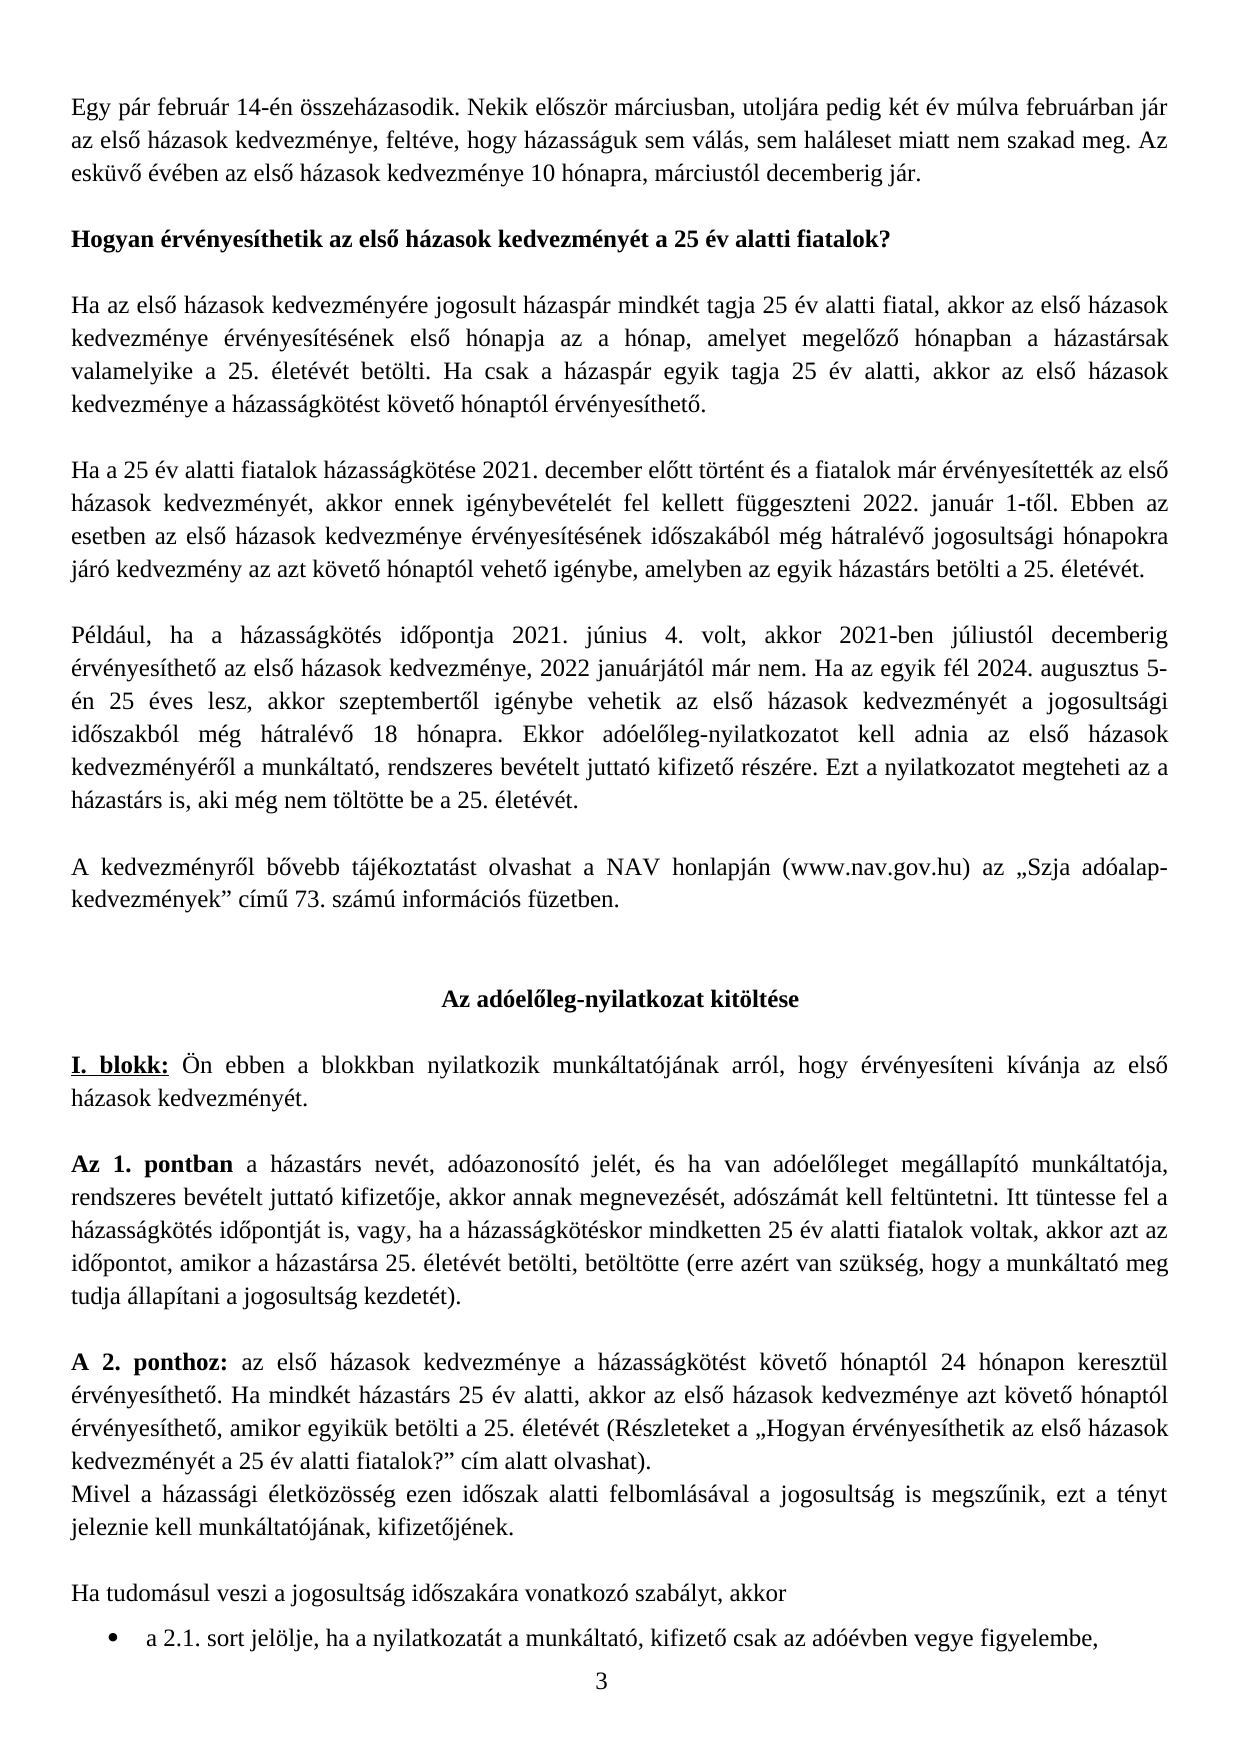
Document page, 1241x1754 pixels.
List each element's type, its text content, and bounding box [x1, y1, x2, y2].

text Az adóelőleg-nyilatkozat kitöltése [71, 984, 1169, 1012]
text Például, ha a házasságkötés időpontja 2021. június 4. volt, akkor 2021-ben júliustól decemberig érvényesíthető az első házasok kedvezménye, 2022 januárjától már nem. Ha az egyik fél 2024. augusztus 5-én 25 éves lesz, akkor szeptembertől igénybe vehetik az első házasok kedvezményét a jogosultsági időszakból még hátralévő 18 hónapra. Ekkor adóelőleg-nyilatkozatot kell adnia az első házasok kedvezményéről a munkáltató, rendszeres bevételt juttató kifizető részére. Ezt a nyilatkozatot megteheti az a házastárs is, aki még nem töltötte be a 25. életévét. [71, 620, 1169, 814]
text Ha a 25 év alatti fiatalok házasságkötése 2021. december előtt történt és a fiatalok már érvényesítették az első házasok kedvezményét, akkor ennek igénybevételét fel kellett függeszteni 2022. január 1-től. Ebben az esetben az első házasok kedvezménye érvényesítésének időszakából még hátralévő jogosultsági hónapokra járó kedvezmény az azt követő hónaptól vehető igénybe, amelyben az egyik házastárs betölti a 25. életévét. [71, 455, 1169, 583]
text Az 1. pontban a házastárs nevét, adóazonosító jelét, és ha van adóelőleget megállapító munkáltatója, rendszeres bevételt juttató kifizetője, akkor annak megnevezését, adószámát kell feltüntetni. Itt tüntesse fel a házasságkötés időpontját is, vagy, ha a házasságkötéskor mindketten 25 év alatti fiatalok voltak, akkor azt az időpontot, amikor a házastársa 25. életévét betölti, betöltötte (erre azért van szükség, hogy a munkáltató meg tudja állapítani a jogosultság kezdetét). [71, 1149, 1169, 1309]
text Ha tudomásul veszi a jogosultság időszakára vonatkozó szabályt, akkor [71, 1578, 1169, 1607]
text A 2. ponthoz: az első házasok kedvezménye a házasságkötést követő hónaptól 24 hónapon keresztül érvényesíthető. Ha mindkét házastárs 25 év alatti, akkor az első házasok kedvezménye azt követő hónaptól érvényesíthető, amikor egyikük betölti a 25. életévét (Részleteket a „Hogyan érvényesíthetik az első házasok kedvezményét a 25 év alatti fiatalok?” cím alatt olvashat). [71, 1347, 1169, 1475]
list a 2.1. sort jelölje, ha a nyilatkozatát a munkáltató, kifizető csak az adóévben vegye figyelembe, [109, 1623, 1169, 1652]
text Hogyan érvényesíthetik az első házasok kedvezményét a 25 év alatti fiatalok? [71, 224, 1169, 253]
text I. blokk: Ön ebben a blokkban nyilatkozik munkáltatójának arról, hogy érvényesíteni kívánja az első házasok kedvezményét. [71, 1050, 1169, 1111]
text Egy pár február 14-én összeházasodik. Nekik először márciusban, utoljára pedig két év múlva februárban jár az első házasok kedvezménye, feltéve, hogy házasságuk sem válás, sem haláleset miatt nem szakad meg. Az esküvő évében az első házasok kedvezménye 10 hónapra, márciustól decemberig jár. [71, 92, 1169, 187]
text A kedvezményről bővebb tájékoztatást olvashat a NAV honlapján (www.nav.gov.hu) az „Szja adóalap-kedvezmények” című 73. számú információs füzetben. [71, 852, 1169, 913]
text Ha az első házasok kedvezményére jogosult házaspár mindkét tagja 25 év alatti fiatal, akkor az első házasok kedvezménye érvényesítésének első hónapja az a hónap, amelyet megelőző hónapban a házastársak valamelyike a 25. életévét betölti. Ha csak a házaspár egyik tagja 25 év alatti, akkor az első házasok kedvezménye a házasságkötést követő hónaptól érvényesíthető. [71, 290, 1169, 418]
text Mivel a házassági életközösség ezen időszak alatti felbomlásával a jogosultság is megszűnik, ezt a tényt jeleznie kell munkáltatójának, kifizetőjének. [71, 1479, 1169, 1541]
